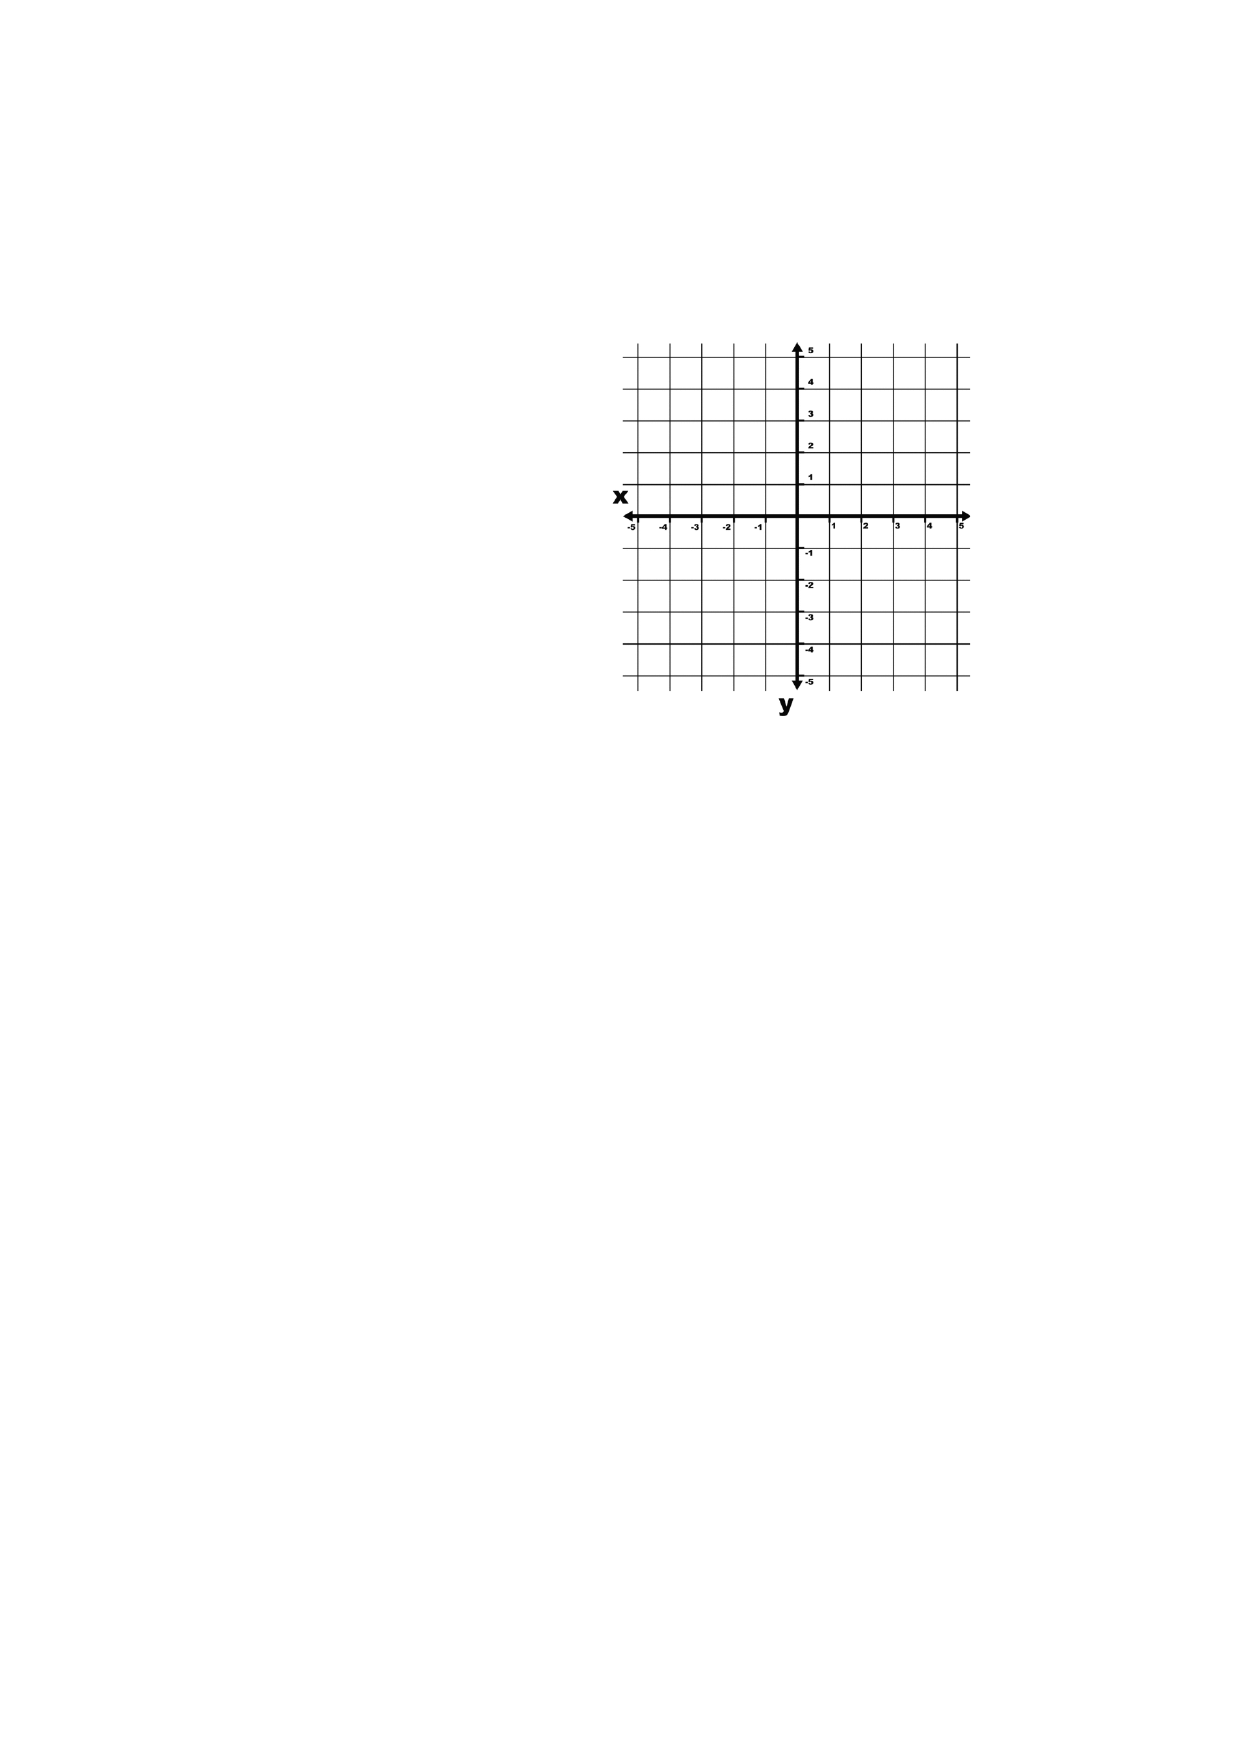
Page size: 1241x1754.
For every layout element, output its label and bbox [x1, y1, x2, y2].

picture [612, 342, 971, 716]
